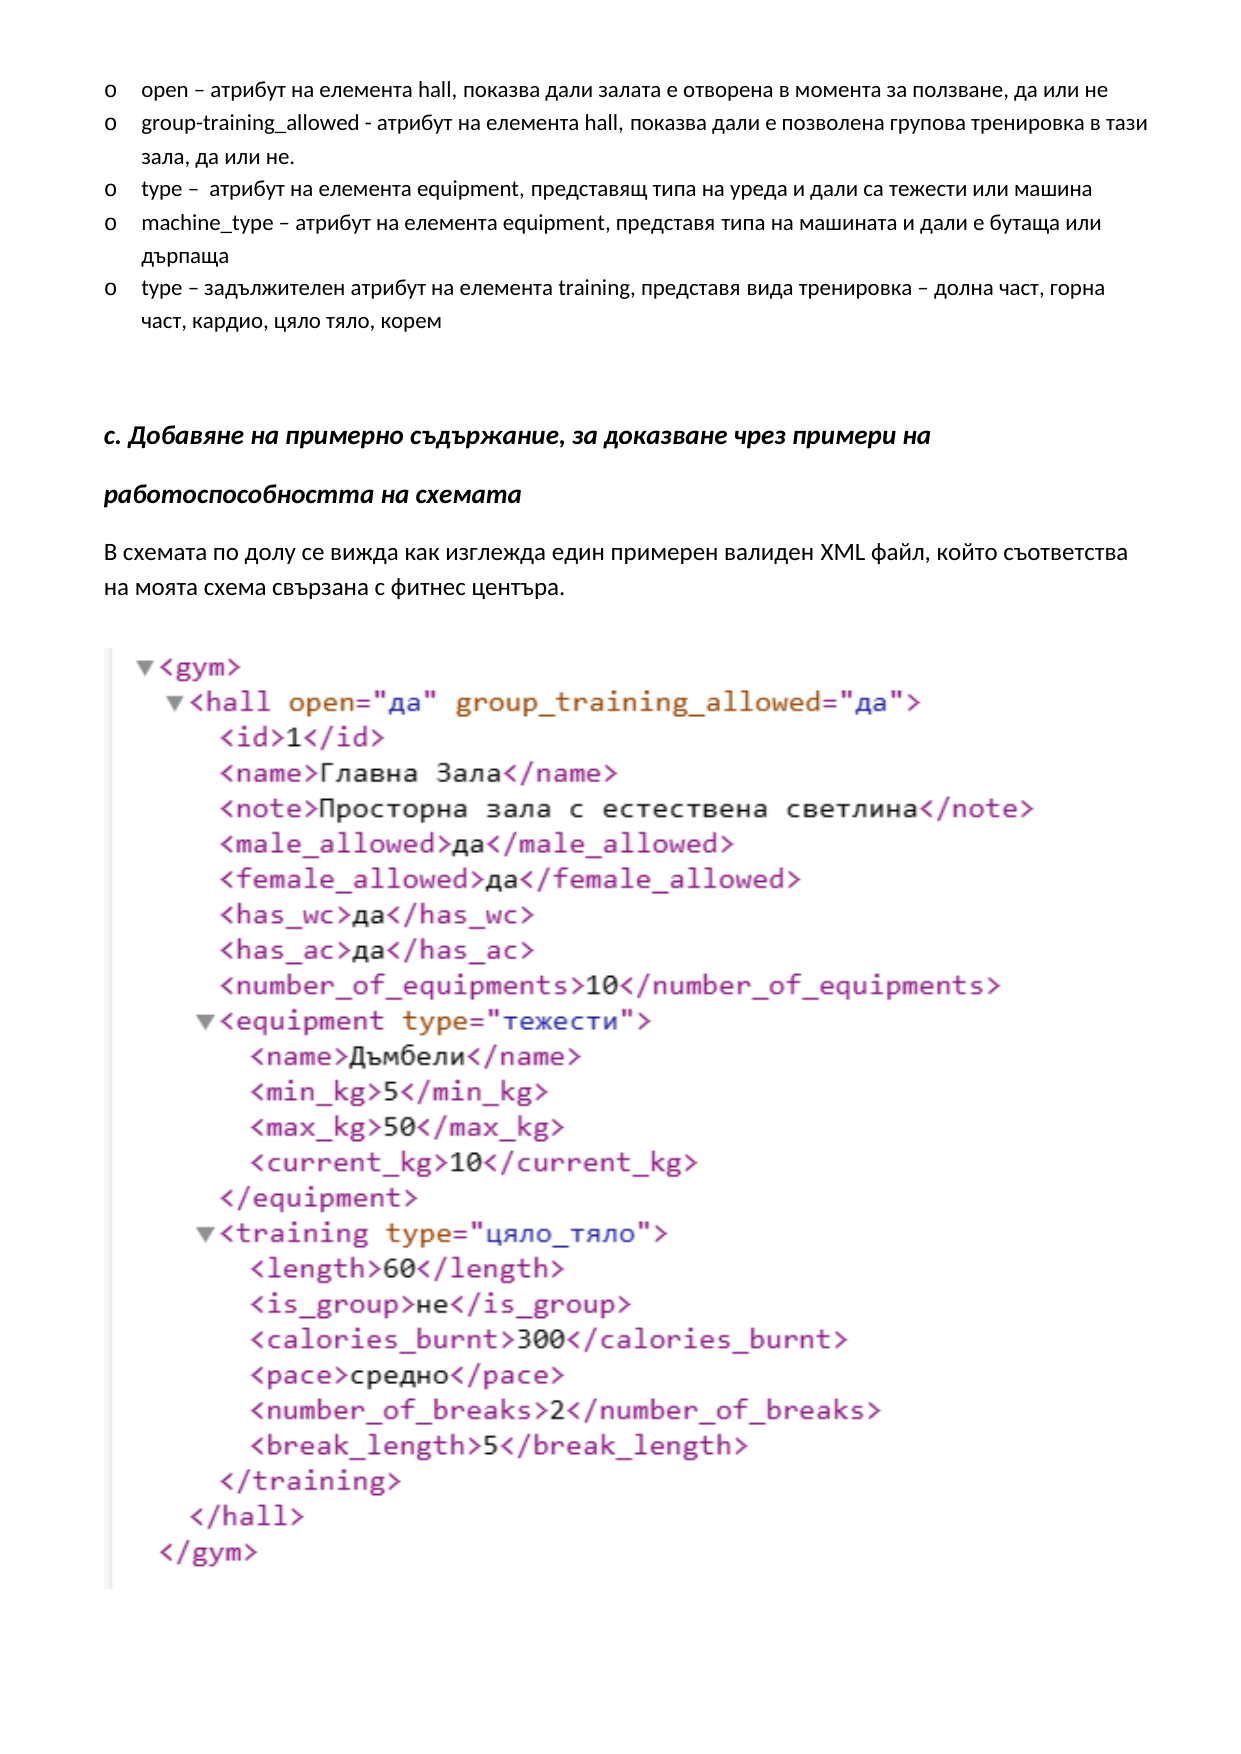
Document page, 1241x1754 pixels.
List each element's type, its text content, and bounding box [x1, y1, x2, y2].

list machine_type – атрибут на елемента equipment, представя типа на машината и дали е бутаща или дърпаща [103, 208, 1152, 269]
text c. Добавяне на примерно съдържание, за доказване чрез примери на [103, 418, 1152, 451]
list type – атрибут на елемента equipment, представящ типа на уреда и дали са тежести или машина [103, 174, 1152, 203]
list type – задължителен атрибут на елемента training, представя вида тренировка – долна част, горна част, кардио, цяло тяло, корем [103, 273, 1152, 334]
picture [103, 648, 1076, 1589]
list open – атрибут на елемента hall, показва дали залата е отворена в момента за ползване, да или не [103, 75, 1152, 104]
text работоспособността на схемата [103, 477, 1152, 510]
text В схемата по долу се вижда как изглежда един примерен валиден XML файл, който съответства на моята схема свързана с фитнес центъра. [103, 536, 1152, 601]
list group-training_allowed - атрибут на елемента hall, показва дали е позволена групова тренировка в тази зала, да или не. [103, 108, 1152, 170]
